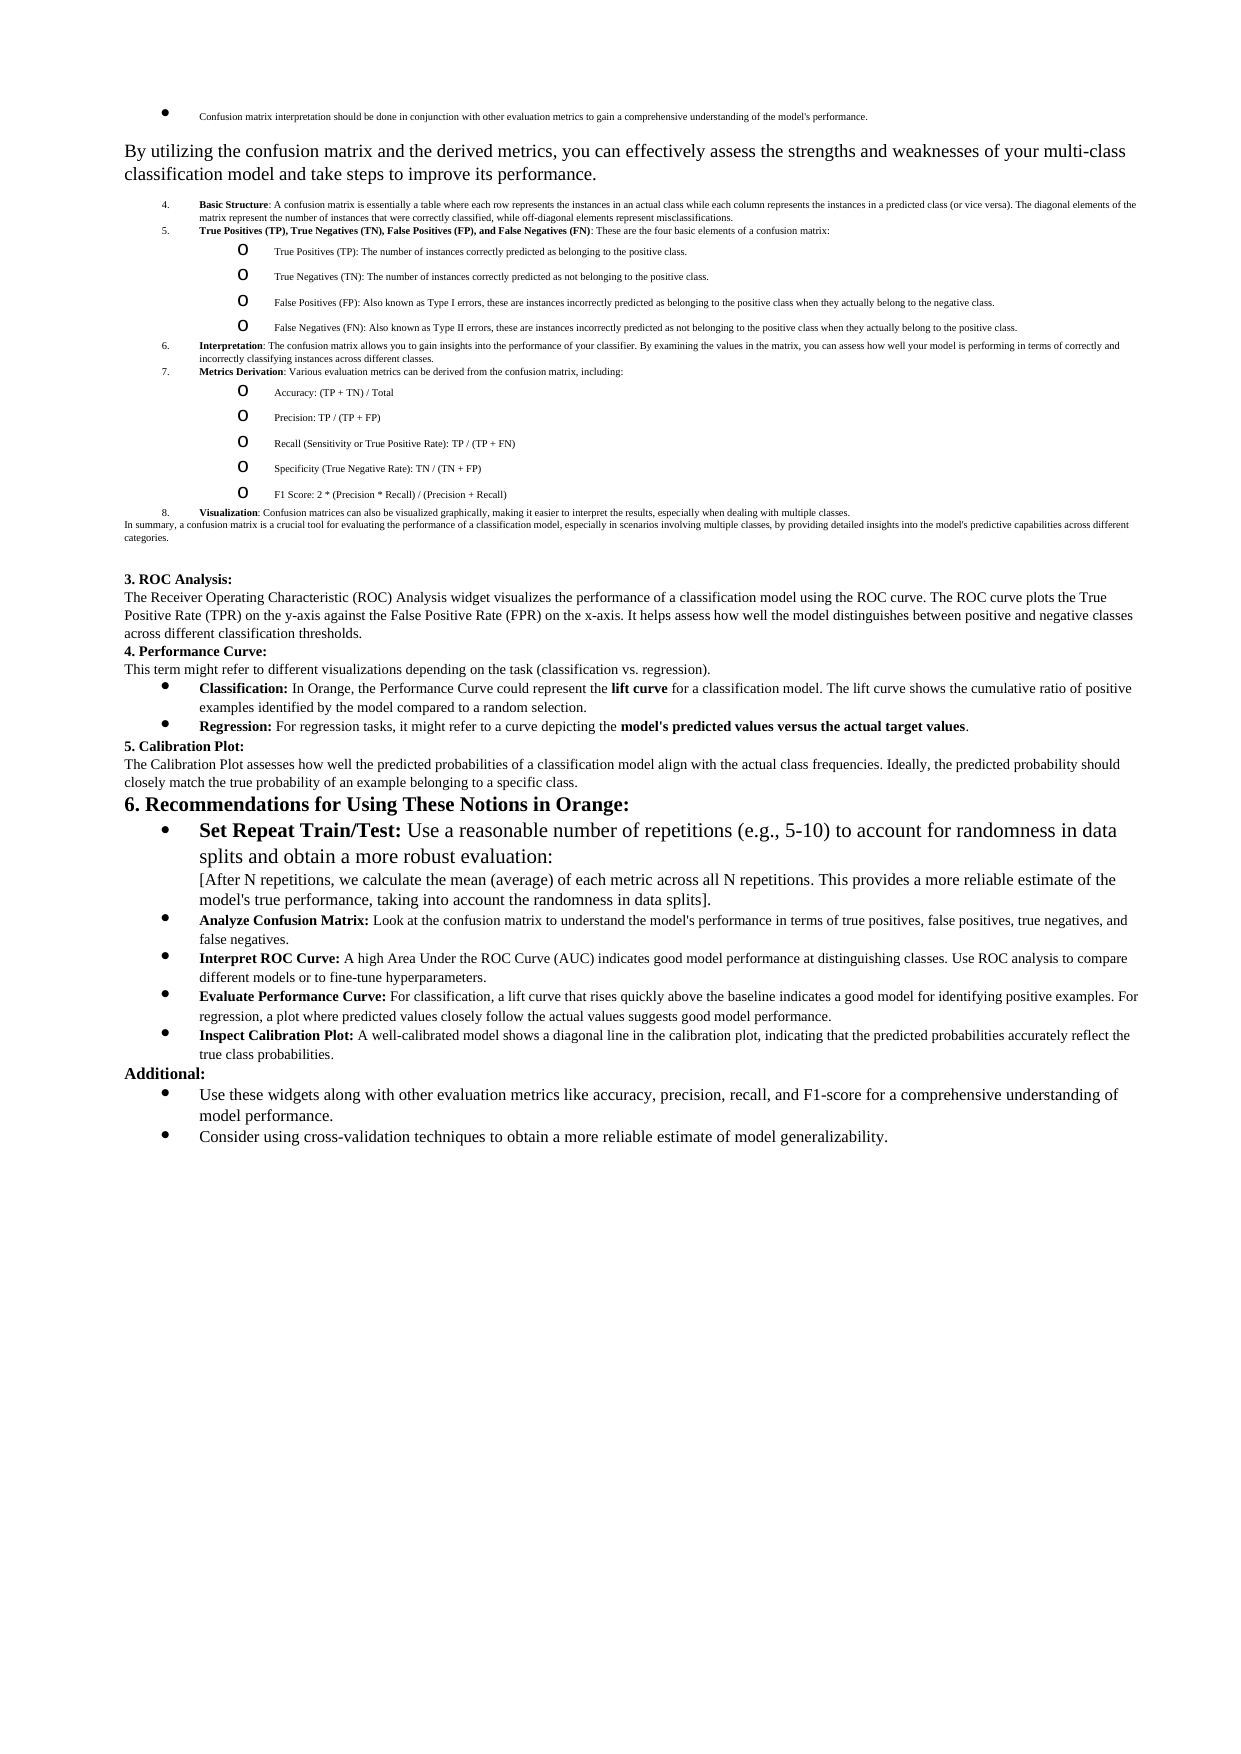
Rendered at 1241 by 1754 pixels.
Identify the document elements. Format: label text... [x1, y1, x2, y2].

list Basic Structure: A confusion matrix is essentially a table where each row represents the instances in an actual class while each column represents the instances in a predicted class (or vice versa). The diagonal elements of the matrix represent the number of instances that were correctly classified, while off-diagonal elements represent misclassifications. [162, 199, 1152, 224]
list Use these widgets along with other evaluation metrics like accuracy, precision, recall, and F1-score for a comprehensive understanding of model performance. [162, 1084, 1152, 1125]
list True Negatives (TN): The number of instances correctly predicted as not belonging to the positive class. [237, 263, 1152, 287]
text The Calibration Plot assesses how well the predicted probabilities of a classification model align with the actual class frequencies. Ideally, the predicted probability should closely match the true probability of an example belonging to a specific class. [124, 756, 1152, 791]
list False Positives (FP): Also known as Type I errors, these are instances incorrectly predicted as belonging to the positive class when they actually belong to the negative class. [237, 289, 1152, 312]
text 3. ROC Analysis: [124, 571, 1152, 588]
text Additional: [124, 1064, 1152, 1083]
text 6. Recommendations for Using These Notions in Orange: [124, 792, 1152, 816]
list Specificity (True Negative Rate): TN / (TN + FP) [237, 455, 1152, 479]
list Interpret ROC Curve: A high Area Under the ROC Curve (AUC) indicates good model performance at distinguishing classes. Use ROC analysis to compare different models or to fine-tune hyperparameters. [162, 949, 1152, 986]
list Evaluate Performance Curve: For classification, a lift curve that rises quickly above the baseline indicates a good model for identifying positive examples. For regression, a plot where predicted values closely follow the actual values suggests good model performance. [162, 987, 1152, 1024]
text [After N repetitions, we calculate the mean (average) of each metric across all N repetitions. This provides a more reliable estimate of the model's true performance, taking into account the randomness in data splits]. [199, 869, 1152, 909]
list Precision: TP / (TP + FP) [237, 404, 1152, 428]
list Interpretation: The confusion matrix allows you to gain insights into the performance of your classifier. By examining the values in the matrix, you can assess how well your model is performing in terms of correctly and incorrectly classifying instances across different classes. [162, 340, 1152, 365]
list True Positives (TP): The number of instances correctly predicted as belonging to the positive class. [237, 238, 1152, 261]
list Analyze Confusion Matrix: Look at the confusion matrix to understand the model's performance in terms of true positives, false positives, true negatives, and false negatives. [162, 911, 1152, 948]
text By utilizing the confusion matrix and the derived metrics, you can effectively assess the strengths and weaknesses of your multi-class classification model and take steps to improve its performance. [124, 140, 1152, 184]
list Recall (Sensitivity or True Positive Rate): TP / (TP + FN) [237, 430, 1152, 453]
text In summary, a confusion matrix is a crucial tool for evaluating the performance of a classification model, especially in scenarios involving multiple classes, by providing detailed insights into the model's predictive capabilities across different categories. [124, 519, 1152, 544]
list Regression: For regression tasks, it might refer to a curve depicting the model's predicted values versus the actual target values. [162, 717, 1152, 736]
text 5. Calibration Plot: [124, 738, 1152, 754]
text The Receiver Operating Characteristic (ROC) Analysis widget visualizes the performance of a classification model using the ROC curve. The ROC curve plots the True Positive Rate (TPR) on the y-axis against the False Positive Rate (FPR) on the x-axis. It helps assess how well the model distinguishes between positive and negative classes across different classification thresholds. [124, 589, 1152, 642]
text 4. Performance Curve: [124, 643, 1152, 660]
text This term might refer to different visualizations depending on the task (classification vs. regression). [124, 661, 1152, 678]
list False Negatives (FN): Also known as Type II errors, these are instances incorrectly predicted as not belonging to the positive class when they actually belong to the positive class. [237, 314, 1152, 338]
list Classification: In Orange, the Performance Curve could represent the lift curve for a classification model. The lift curve shows the cumulative ratio of positive examples identified by the model compared to a random selection. [162, 679, 1152, 716]
list Confusion matrix interpretation should be done in conjunction with other evaluation metrics to gain a comprehensive understanding of the model's performance. [162, 106, 1152, 125]
list Accuracy: (TP + TN) / Total [237, 379, 1152, 402]
list F1 Score: 2 * (Precision * Recall) / (Precision + Recall) [237, 481, 1152, 504]
list Set Repeat Train/Test: Use a reasonable number of repetitions (e.g., 5-10) to account for randomness in data splits and obtain a more robust evaluation: [162, 818, 1152, 868]
list Consider using cross-validation techniques to obtain a more reliable estimate of model generalizability. [162, 1127, 1152, 1147]
list Inspect Calibration Plot: A well-calibrated model shows a diagonal line in the calibration plot, indicating that the predicted probabilities accurately reflect the true class probabilities. [162, 1026, 1152, 1062]
